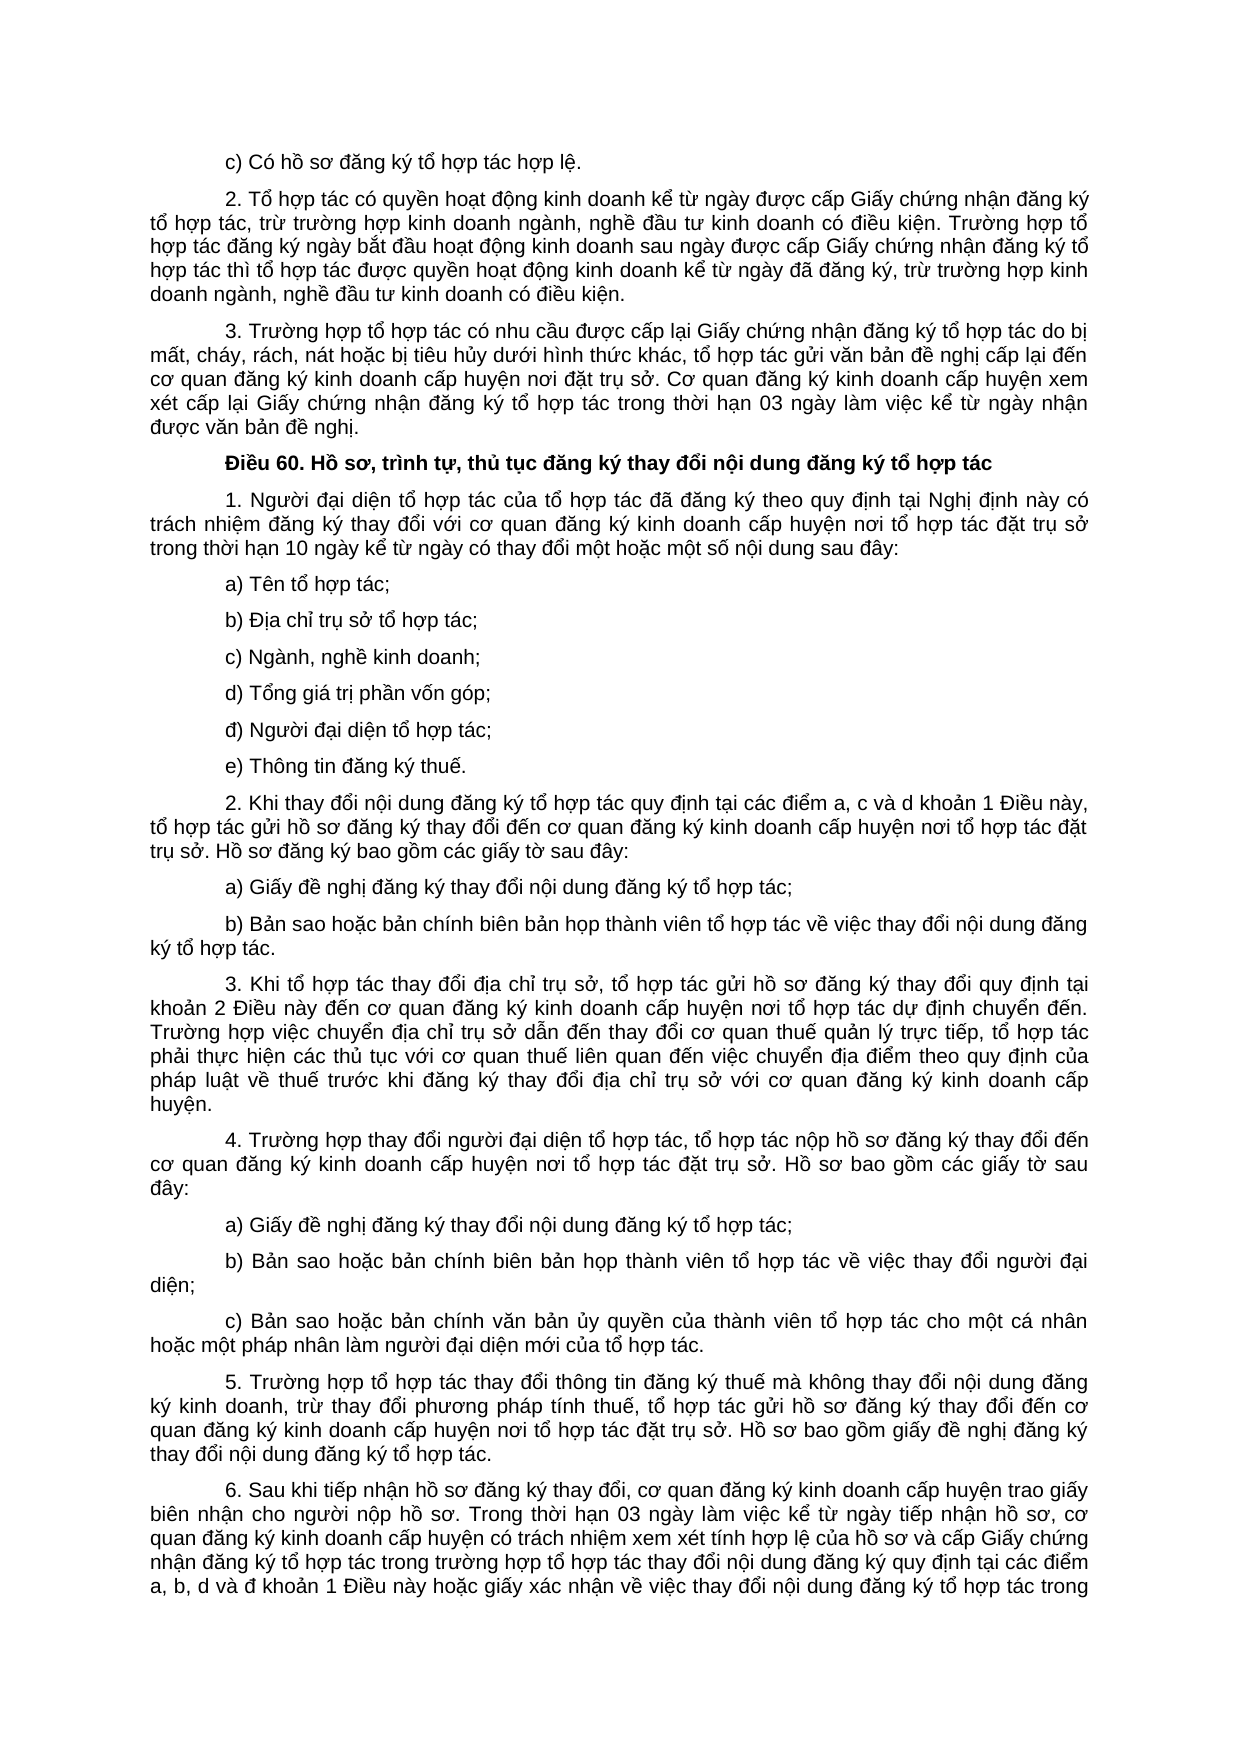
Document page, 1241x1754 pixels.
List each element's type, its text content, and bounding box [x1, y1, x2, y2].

text đ) Người đại diện tổ hợp tác; [150, 718, 1090, 742]
text Điều 60. Hồ sơ, trình tự, thủ tục đăng ký thay đổi nội dung đăng ký tổ hợp tác [150, 451, 1090, 475]
text 4. Trường hợp thay đổi người đại diện tổ hợp tác, tổ hợp tác nộp hồ sơ đăng ký thay đổi đến cơ quan đăng ký kinh doanh cấp huyện nơi tổ hợp tác đặt trụ sở. Hồ sơ bao gồm các giấy tờ sau đây: [150, 1128, 1090, 1200]
text 3. Trường hợp tổ hợp tác có nhu cầu được cấp lại Giấy chứng nhận đăng ký tổ hợp tác do bị mất, cháy, rách, nát hoặc bị tiêu hủy dưới hình thức khác, tổ hợp tác gửi văn bản đề nghị cấp lại đến cơ quan đăng ký kinh doanh cấp huyện nơi đặt trụ sở. Cơ quan đăng ký kinh doanh cấp huyện xem xét cấp lại Giấy chứng nhận đăng ký tổ hợp tác trong thời hạn 03 ngày làm việc kể từ ngày nhận được văn bản đề nghị. [150, 319, 1090, 438]
text a) Giấy đề nghị đăng ký thay đổi nội dung đăng ký tổ hợp tác; [150, 1212, 1090, 1236]
text c) Có hồ sơ đăng ký tổ hợp tác hợp lệ. [150, 150, 1090, 174]
text 2. Tổ hợp tác có quyền hoạt động kinh doanh kể từ ngày được cấp Giấy chứng nhận đăng ký tổ hợp tác, trừ trường hợp kinh doanh ngành, nghề đầu tư kinh doanh có điều kiện. Trường hợp tổ hợp tác đăng ký ngày bắt đầu hoạt động kinh doanh sau ngày được cấp Giấy chứng nhận đăng ký tổ hợp tác thì tổ hợp tác được quyền hoạt động kinh doanh kể từ ngày đã đăng ký, trừ trường hợp kinh doanh ngành, nghề đầu tư kinh doanh có điều kiện. [150, 186, 1090, 306]
text b) Bản sao hoặc bản chính biên bản họp thành viên tổ hợp tác về việc thay đổi người đại diện; [150, 1249, 1090, 1297]
text b) Địa chỉ trụ sở tổ hợp tác; [150, 608, 1090, 632]
text 2. Khi thay đổi nội dung đăng ký tổ hợp tác quy định tại các điểm a, c và d khoản 1 Điều này, tổ hợp tác gửi hồ sơ đăng ký thay đổi đến cơ quan đăng ký kinh doanh cấp huyện nơi tổ hợp tác đặt trụ sở. Hồ sơ đăng ký bao gồm các giấy tờ sau đây: [150, 791, 1090, 862]
text 1. Người đại diện tổ hợp tác của tổ hợp tác đã đăng ký theo quy định tại Nghị định này có trách nhiệm đăng ký thay đổi với cơ quan đăng ký kinh doanh cấp huyện nơi tổ hợp tác đặt trụ sở trong thời hạn 10 ngày kể từ ngày có thay đổi một hoặc một số nội dung sau đây: [150, 487, 1090, 559]
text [150, 1478, 1090, 1598]
text c) Bản sao hoặc bản chính văn bản ủy quyền của thành viên tổ hợp tác cho một cá nhân hoặc một pháp nhân làm người đại diện mới của tổ hợp tác. [150, 1309, 1090, 1357]
text 5. Trường hợp tổ hợp tác thay đổi thông tin đăng ký thuế mà không thay đổi nội dung đăng ký kinh doanh, trừ thay đổi phương pháp tính thuế, tổ hợp tác gửi hồ sơ đăng ký thay đổi đến cơ quan đăng ký kinh doanh cấp huyện nơi tổ hợp tác đặt trụ sở. Hồ sơ bao gồm giấy đề nghị đăng ký thay đổi nội dung đăng ký tổ hợp tác. [150, 1370, 1090, 1466]
text a) Giấy đề nghị đăng ký thay đổi nội dung đăng ký tổ hợp tác; [150, 875, 1090, 899]
text a) Tên tổ hợp tác; [150, 572, 1090, 596]
text d) Tổng giá trị phần vốn góp; [150, 681, 1090, 705]
text e) Thông tin đăng ký thuế. [150, 754, 1090, 778]
text b) Bản sao hoặc bản chính biên bản họp thành viên tổ hợp tác về việc thay đổi nội dung đăng ký tổ hợp tác. [150, 911, 1090, 959]
text c) Ngành, nghề kinh doanh; [150, 645, 1090, 669]
text 3. Khi tổ hợp tác thay đổi địa chỉ trụ sở, tổ hợp tác gửi hồ sơ đăng ký thay đổi quy định tại khoản 2 Điều này đến cơ quan đăng ký kinh doanh cấp huyện nơi tổ hợp tác dự định chuyển đến. Trường hợp việc chuyển địa chỉ trụ sở dẫn đến thay đổi cơ quan thuế quản lý trực tiếp, tổ hợp tác phải thực hiện các thủ tục với cơ quan thuế liên quan đến việc chuyển địa điểm theo quy định của pháp luật về thuế trước khi đăng ký thay đổi địa chỉ trụ sở với cơ quan đăng ký kinh doanh cấp huyện. [150, 972, 1090, 1116]
